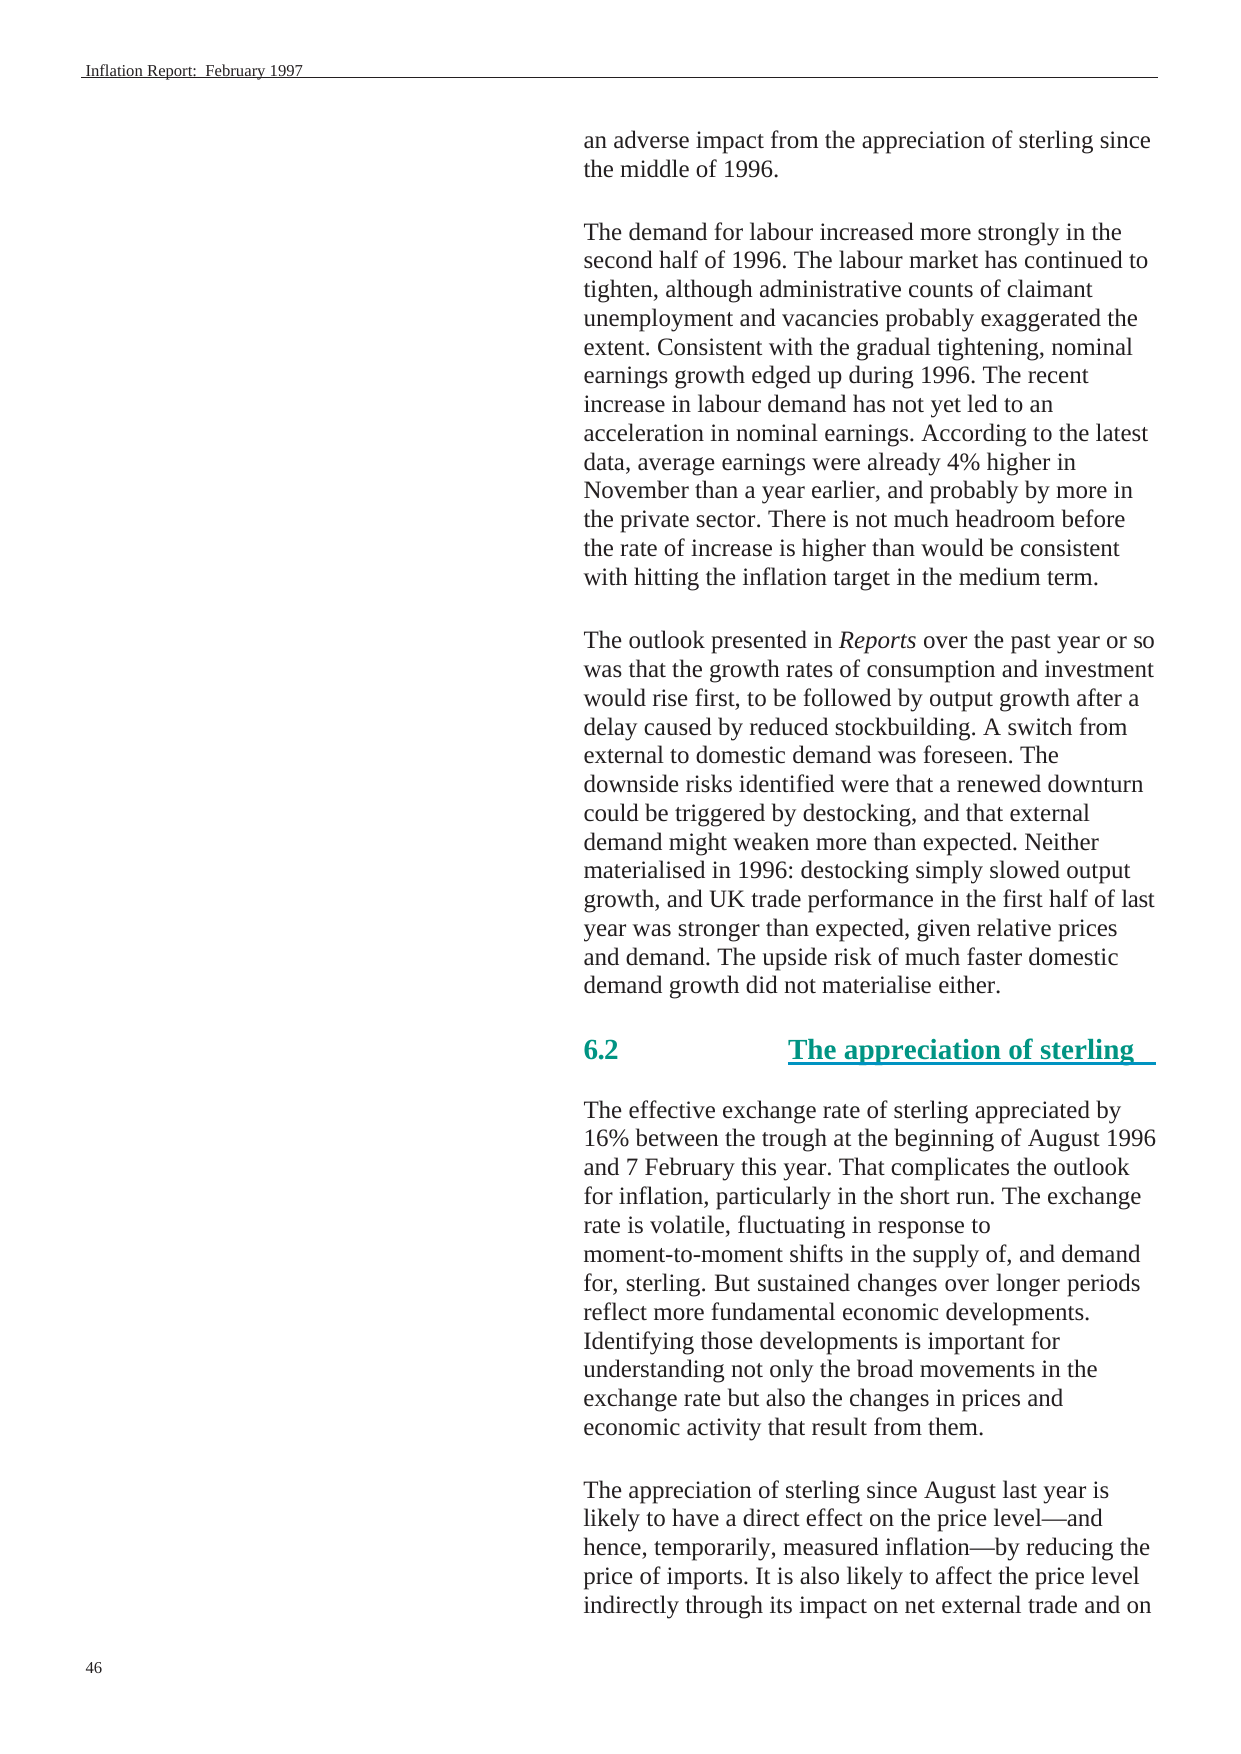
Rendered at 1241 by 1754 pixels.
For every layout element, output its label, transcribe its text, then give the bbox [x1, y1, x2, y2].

text The effective exchange rate of sterling appreciated by 16% between the trough at the beginning of August 1996 and 7 February this year. That complicates the outlook for inflation, particularly in the short run. The exchange rate is volatile, fluctuating in response to [583, 1095, 1159, 1238]
text an adverse impact from the appreciation of sterling since the middle of 1996. [583, 125, 1173, 183]
text Inflation Report: February 1997 [81, 61, 1173, 80]
text Identifying those developments is important for understanding not only the broad movements in the exchange rate but also the changes in prices and economic activity that result from them. [583, 1326, 1143, 1441]
text 46 [85, 1658, 1173, 1677]
text The demand for labour increased more strongly in the second half of 1996. The labour market has continued to tighten, although administrative counts of claimant unemployment and vacancies probably exaggerated the extent. Consistent with the gradual tightening, nominal earnings growth edged up during 1996. The recent increase in labour demand has not yet led to an acceleration in nominal earnings. According to the latest data, average earnings were already 4% higher in November than a year earlier, and probably by more in the private sector. There is not much headroom before the rate of increase is higher than would be consistent with hitting the inflation target in the medium term. [583, 217, 1153, 590]
subtitle The appreciation of sterling [583, 1032, 1173, 1066]
text The appreciation of sterling since August last year is likely to have a direct effect on the price level—and hence, temporarily, measured inflation—by reducing the price of imports. It is also likely to affect the price level indirectly through its impact on net external trade and on [583, 1475, 1160, 1618]
text The outlook presented in Reports over the past year or so was that the growth rates of consumption and investment would rise first, to be followed by output growth after a delay caused by reduced stockbuilding. A switch from external to domestic demand was foreseen. The downside risks identified were that a renewed downturn could be triggered by destocking, and that external demand might weaken more than expected. Neither materialised in 1996: destocking simply slowed output growth, and UK trade performance in the first half of last year was stronger than expected, given relative prices and demand. The upside risk of much faster domestic demand growth did not materialise either. [583, 625, 1156, 999]
text moment-to-moment shifts in the supply of, and demand for, sterling. But sustained changes over longer periods reflect more fundamental economic developments. [583, 1239, 1141, 1325]
